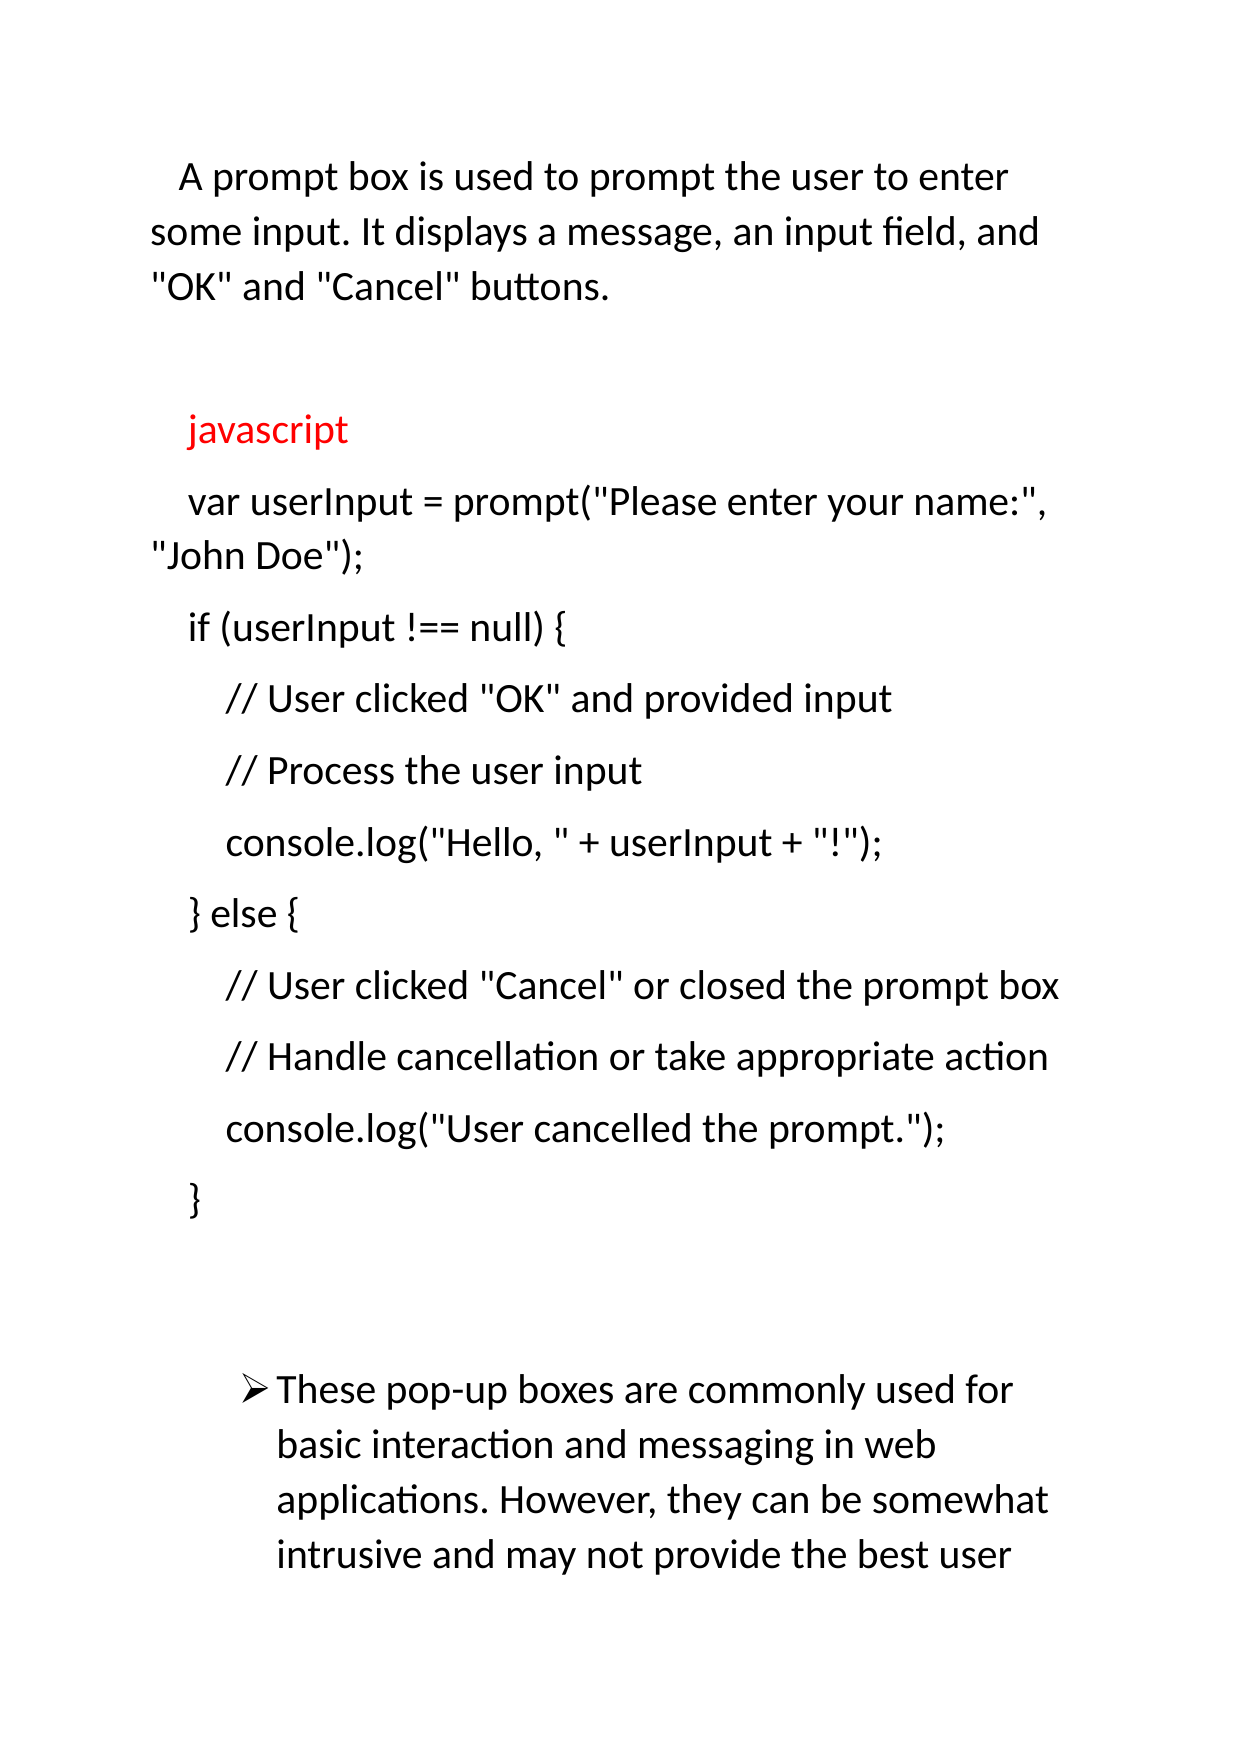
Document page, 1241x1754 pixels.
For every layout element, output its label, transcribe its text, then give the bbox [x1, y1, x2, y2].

text } [150, 1173, 1090, 1224]
text // User clicked "Cancel" or closed the prompt box [150, 959, 1090, 1009]
text A prompt box is used to prompt the user to enter some input. It displays a message, an input field, and "OK" and "Cancel" buttons. [150, 150, 1090, 311]
text var userInput = prompt("Please enter your name:", "John Doe"); [150, 474, 1090, 580]
text console.log("Hello, " + userInput + "!"); [150, 816, 1090, 866]
text // Handle cancellation or take appropriate action [150, 1030, 1090, 1081]
text // User clicked "OK" and provided input [150, 672, 1090, 723]
text if (userInput !== null) { [150, 601, 1090, 652]
text javascript [150, 403, 1090, 454]
text console.log("User cancelled the prompt."); [150, 1102, 1090, 1153]
text } else { [150, 887, 1090, 938]
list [239, 1363, 1090, 1579]
text // Process the user input [150, 744, 1090, 795]
